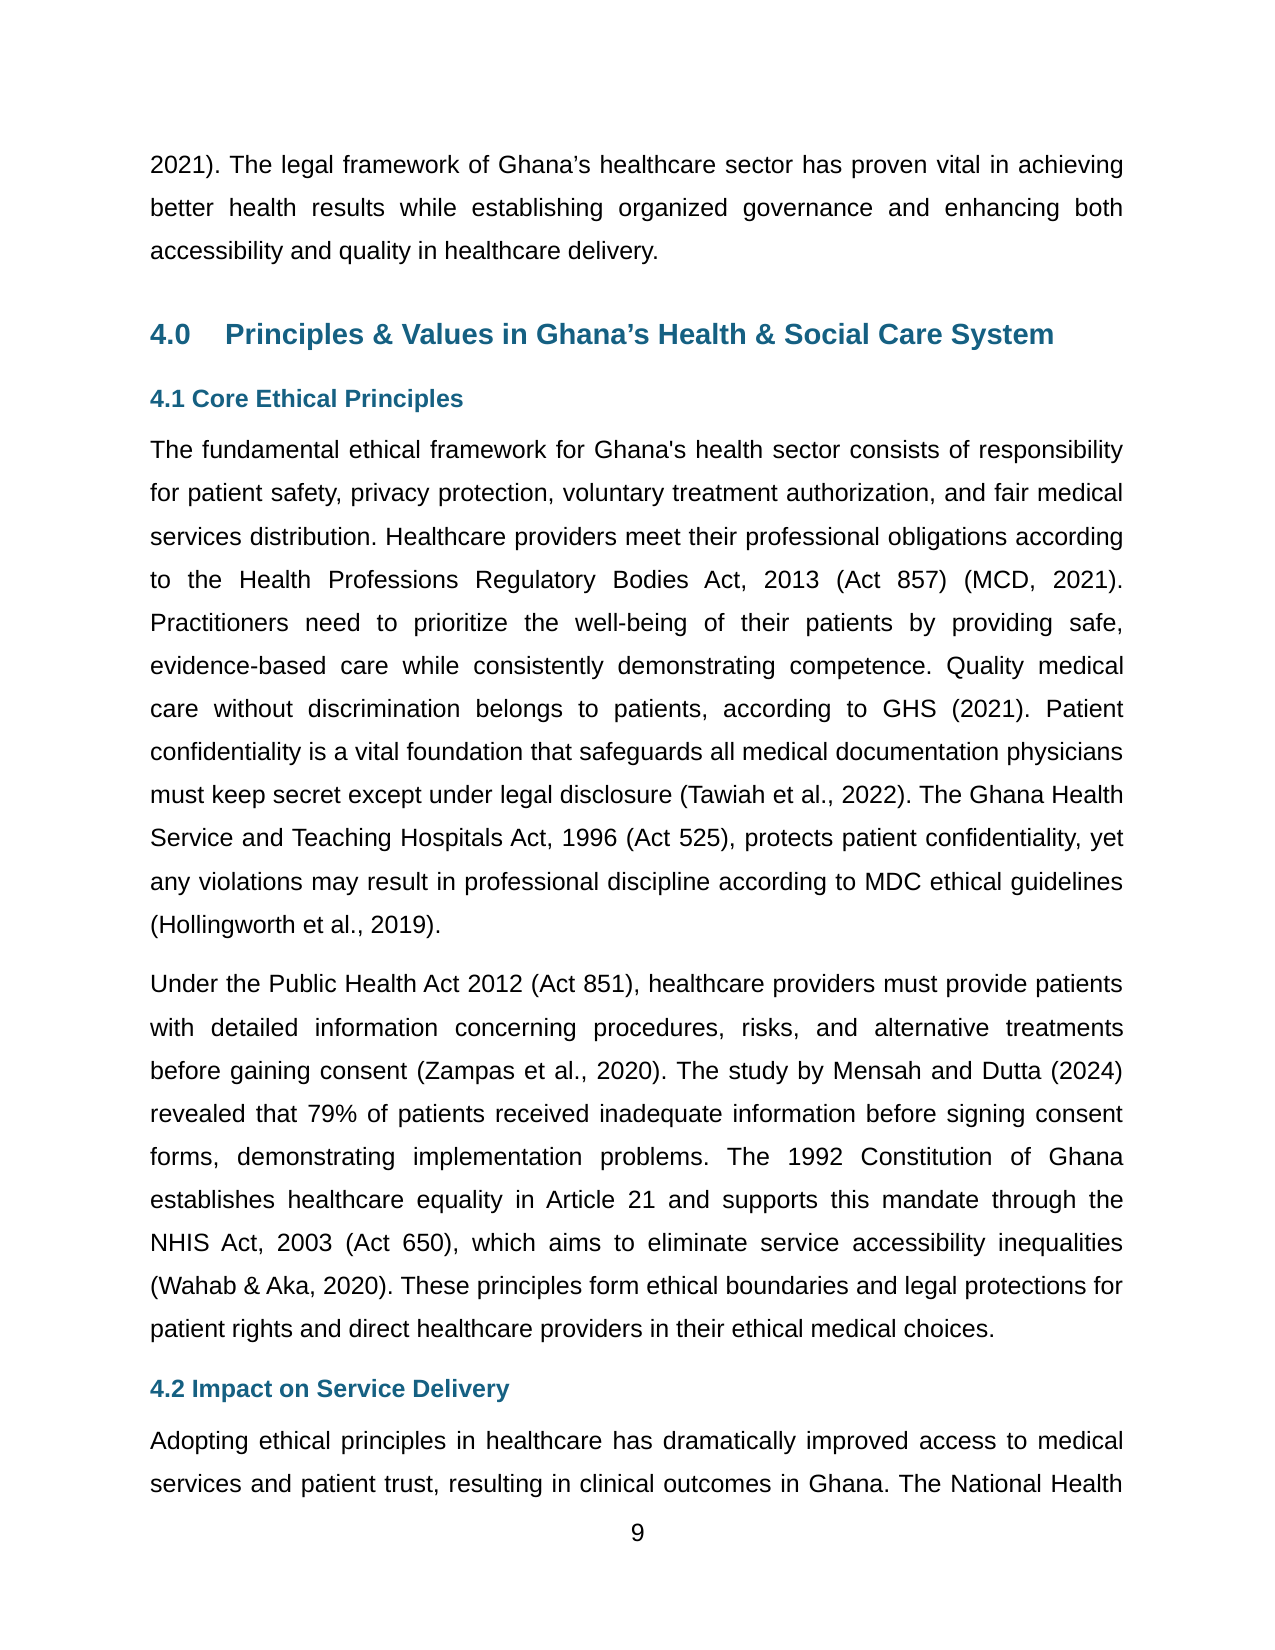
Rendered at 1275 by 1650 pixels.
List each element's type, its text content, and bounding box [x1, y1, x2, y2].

subtitle 4.0 Principles & Values in Ghana’s Health & Social Care System [150, 317, 1125, 350]
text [150, 1426, 1125, 1498]
subtitle 4.2 Impact on Service Delivery [150, 1374, 1125, 1403]
subtitle 4.1 Core Ethical Principles [150, 384, 1125, 413]
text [150, 150, 1125, 265]
text The fundamental ethical framework for Ghana's health sector consists of responsibility for patient safety, privacy protection, voluntary treatment authorization, and fair medical services distribution. Healthcare providers meet their professional obligations according to the Health Professions Regulatory Bodies Act, 2013 (Act 857) (MCD, 2021). Practitioners need to prioritize the well-being of their patients by providing safe, evidence-based care while consistently demonstrating competence. Quality medical care without discrimination belongs to patients, according to GHS (2021). Patient confidentiality is a vital foundation that safeguards all medical documentation physicians must keep secret except under legal disclosure (Tawiah et al., 2022). The Ghana Health Service and Teaching Hospitals Act, 1996 (Act 525), protects patient confidentiality, yet any violations may result in professional discipline according to MDC ethical guidelines (Hollingworth et al., 2019). [150, 435, 1125, 938]
text Under the Public Health Act 2012 (Act 851), healthcare providers must provide patients with detailed information concerning procedures, risks, and alternative treatments before gaining consent (Zampas et al., 2020). The study by Mensah and Dutta (2024) revealed that 79% of patients received inadequate information before signing consent forms, demonstrating implementation problems. The 1992 Constitution of Ghana establishes healthcare equality in Article 21 and supports this mandate through the NHIS Act, 2003 (Act 650), which aims to eliminate service accessibility inequalities (Wahab & Aka, 2020). These principles form ethical boundaries and legal protections for patient rights and direct healthcare providers in their ethical medical choices. [150, 969, 1125, 1343]
